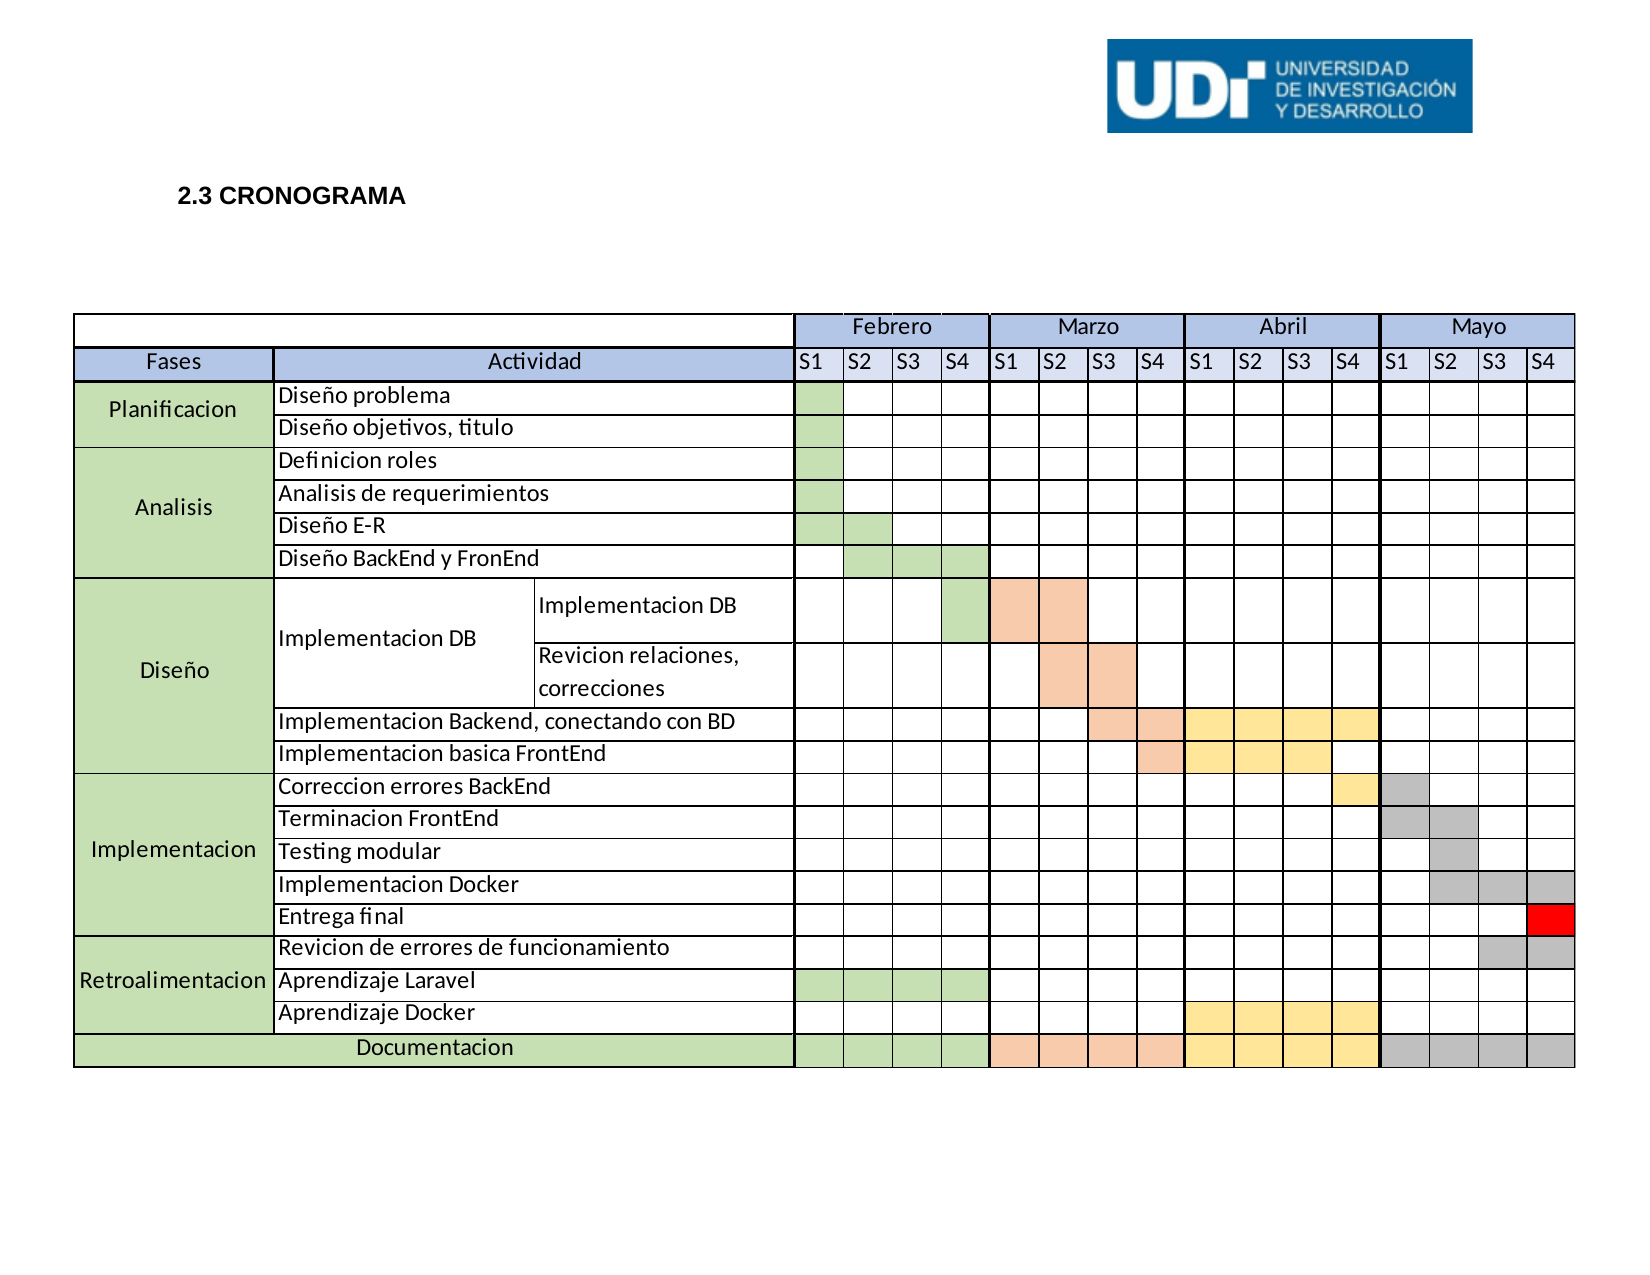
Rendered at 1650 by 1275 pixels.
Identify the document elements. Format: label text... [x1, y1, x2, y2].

picture [1107, 39, 1473, 133]
subtitle 2.3 CRONOGRAMA [177, 181, 1473, 210]
